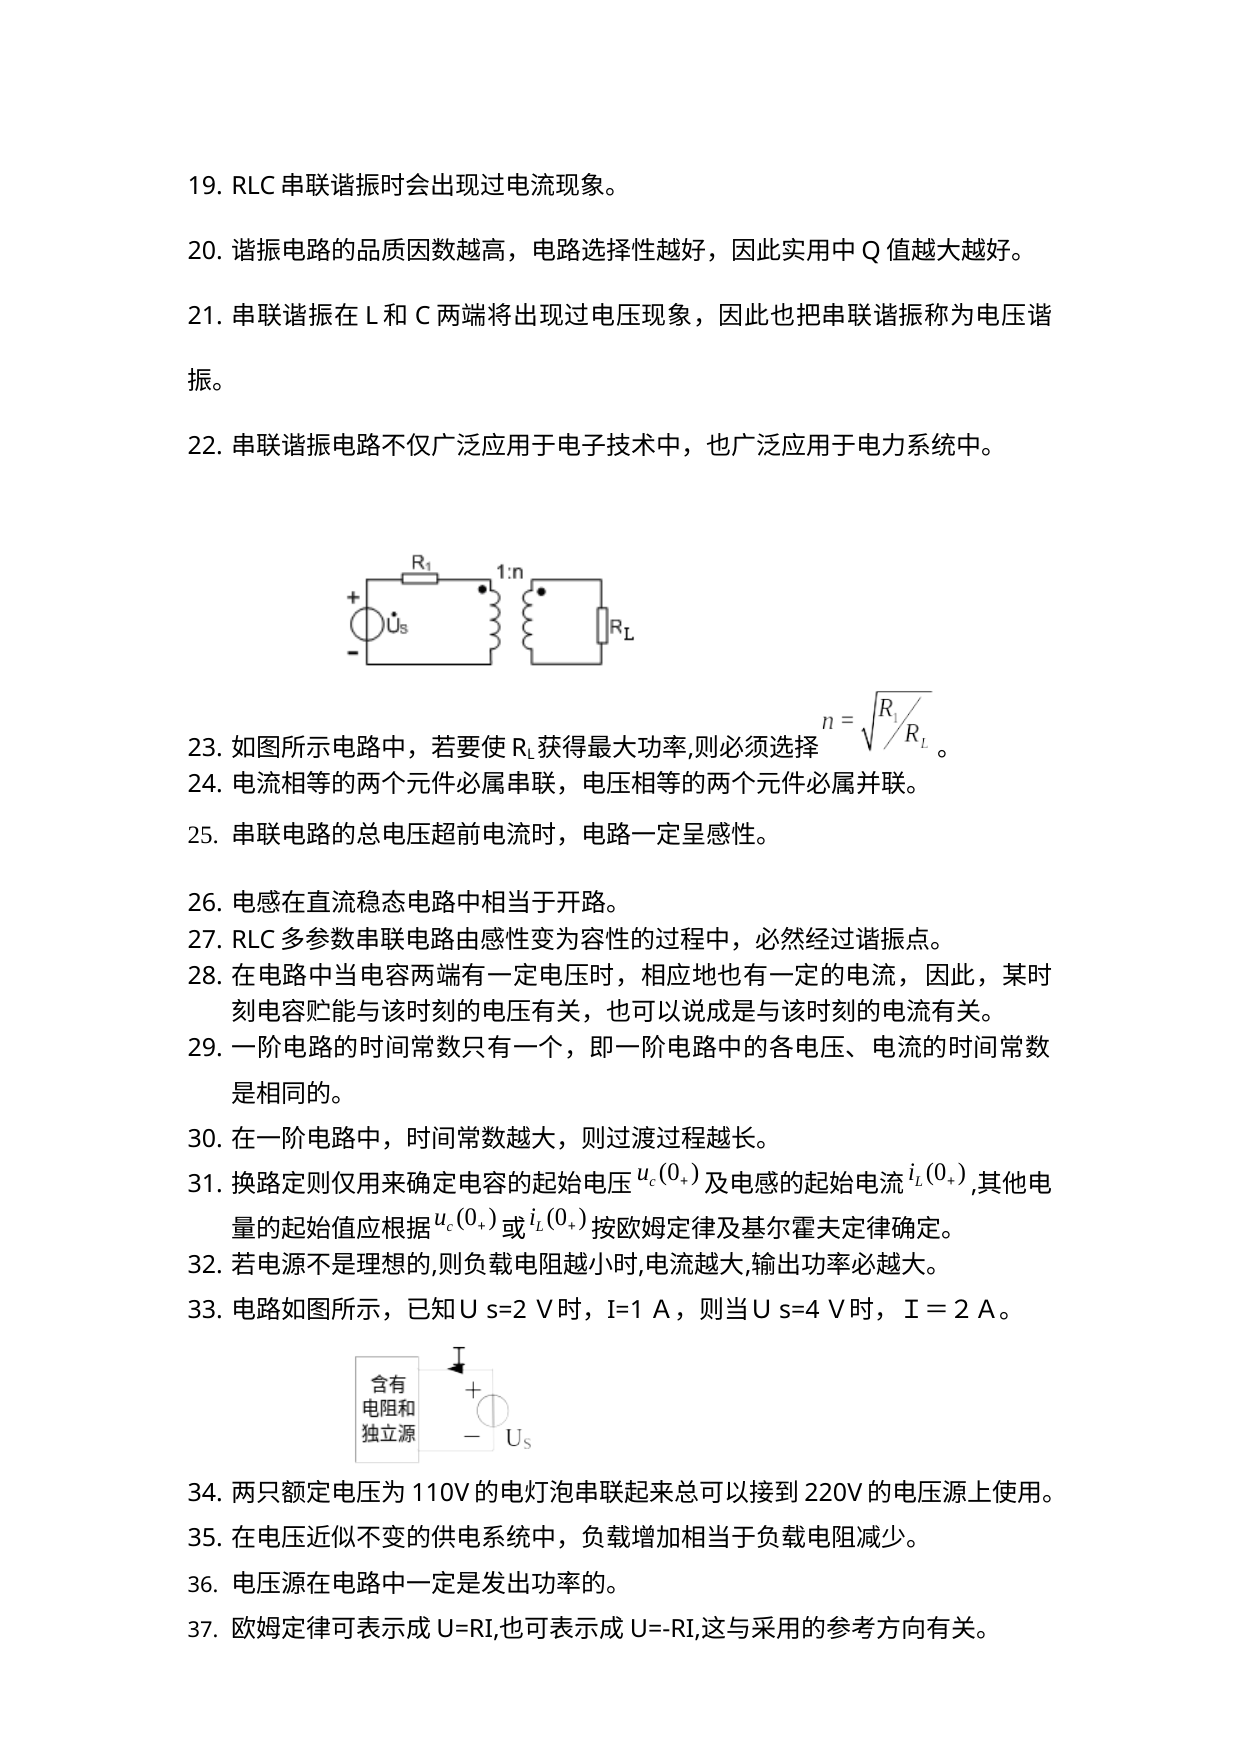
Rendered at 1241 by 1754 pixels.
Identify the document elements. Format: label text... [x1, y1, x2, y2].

list 在电压近似不变的供电系统中，负载增加相当于负载电阻减少。 [187, 1518, 1053, 1554]
list 如图所示电路中，若要使RL获得最大功率,则必须选择。 [187, 476, 1053, 763]
list 电感在直流稳态电路中相当于开路。 [187, 883, 1053, 919]
list 串联电路的总电压超前电流时，电路一定呈感性。 [187, 800, 1053, 865]
list 两只额定电压为110V的电灯泡串联起来总可以接到220V的电压源上使用。 [187, 1472, 1053, 1509]
list 电压源在电路中一定是发出功率的。 [187, 1563, 1053, 1599]
list 欧姆定律可表示成U=RI,也可表示成U=-RI,这与采用的参考方向有关。 [187, 1608, 1053, 1644]
list 电流相等的两个元件必属串联，电压相等的两个元件必属并联。 [187, 763, 1053, 800]
list 谐振电路的品质因数越高，电路选择性越好，因此实用中Q值越大越好。 [187, 216, 1053, 281]
list 若电源不是理想的,则负载电阻越小时,电流越大,输出功率必越大。 [187, 1245, 1053, 1281]
list 在一阶电路中，时间常数越大，则过渡过程越长。 [187, 1118, 1053, 1155]
list 一阶电路的时间常数只有一个，即一阶电路中的各电压、电流的时间常数是相同的。 [187, 1028, 1053, 1109]
picture [338, 550, 645, 686]
list 串联谐振电路不仅广泛应用于电子技术中，也广泛应用于电力系统中。 [187, 411, 1053, 476]
list RLC串联谐振时会出现过电流现象。 [187, 151, 1053, 216]
list RLC多参数串联电路由感性变为容性的过程中，必然经过谐振点。 [187, 919, 1053, 955]
list 换路定则仅用来确定电容的起始电压及电感的起始电流,其他电量的起始值应根据或按欧姆定律及基尔霍夫定律确定。 [187, 1155, 1053, 1245]
list 串联谐振在L和C两端将出现过电压现象，因此也把串联谐振称为电压谐振。 [187, 281, 1053, 411]
list 在电路中当电容两端有一定电压时，相应地也有一定的电流，因此，某时刻电容贮能与该时刻的电压有关，也可以说成是与该时刻的电流有关。 [187, 955, 1053, 1028]
list 电路如图所示，已知Ｕs=2Ｖ时，I=1Ａ，则当Ｕs=4Ｖ时，Ｉ＝２Ａ。 [187, 1290, 1053, 1326]
